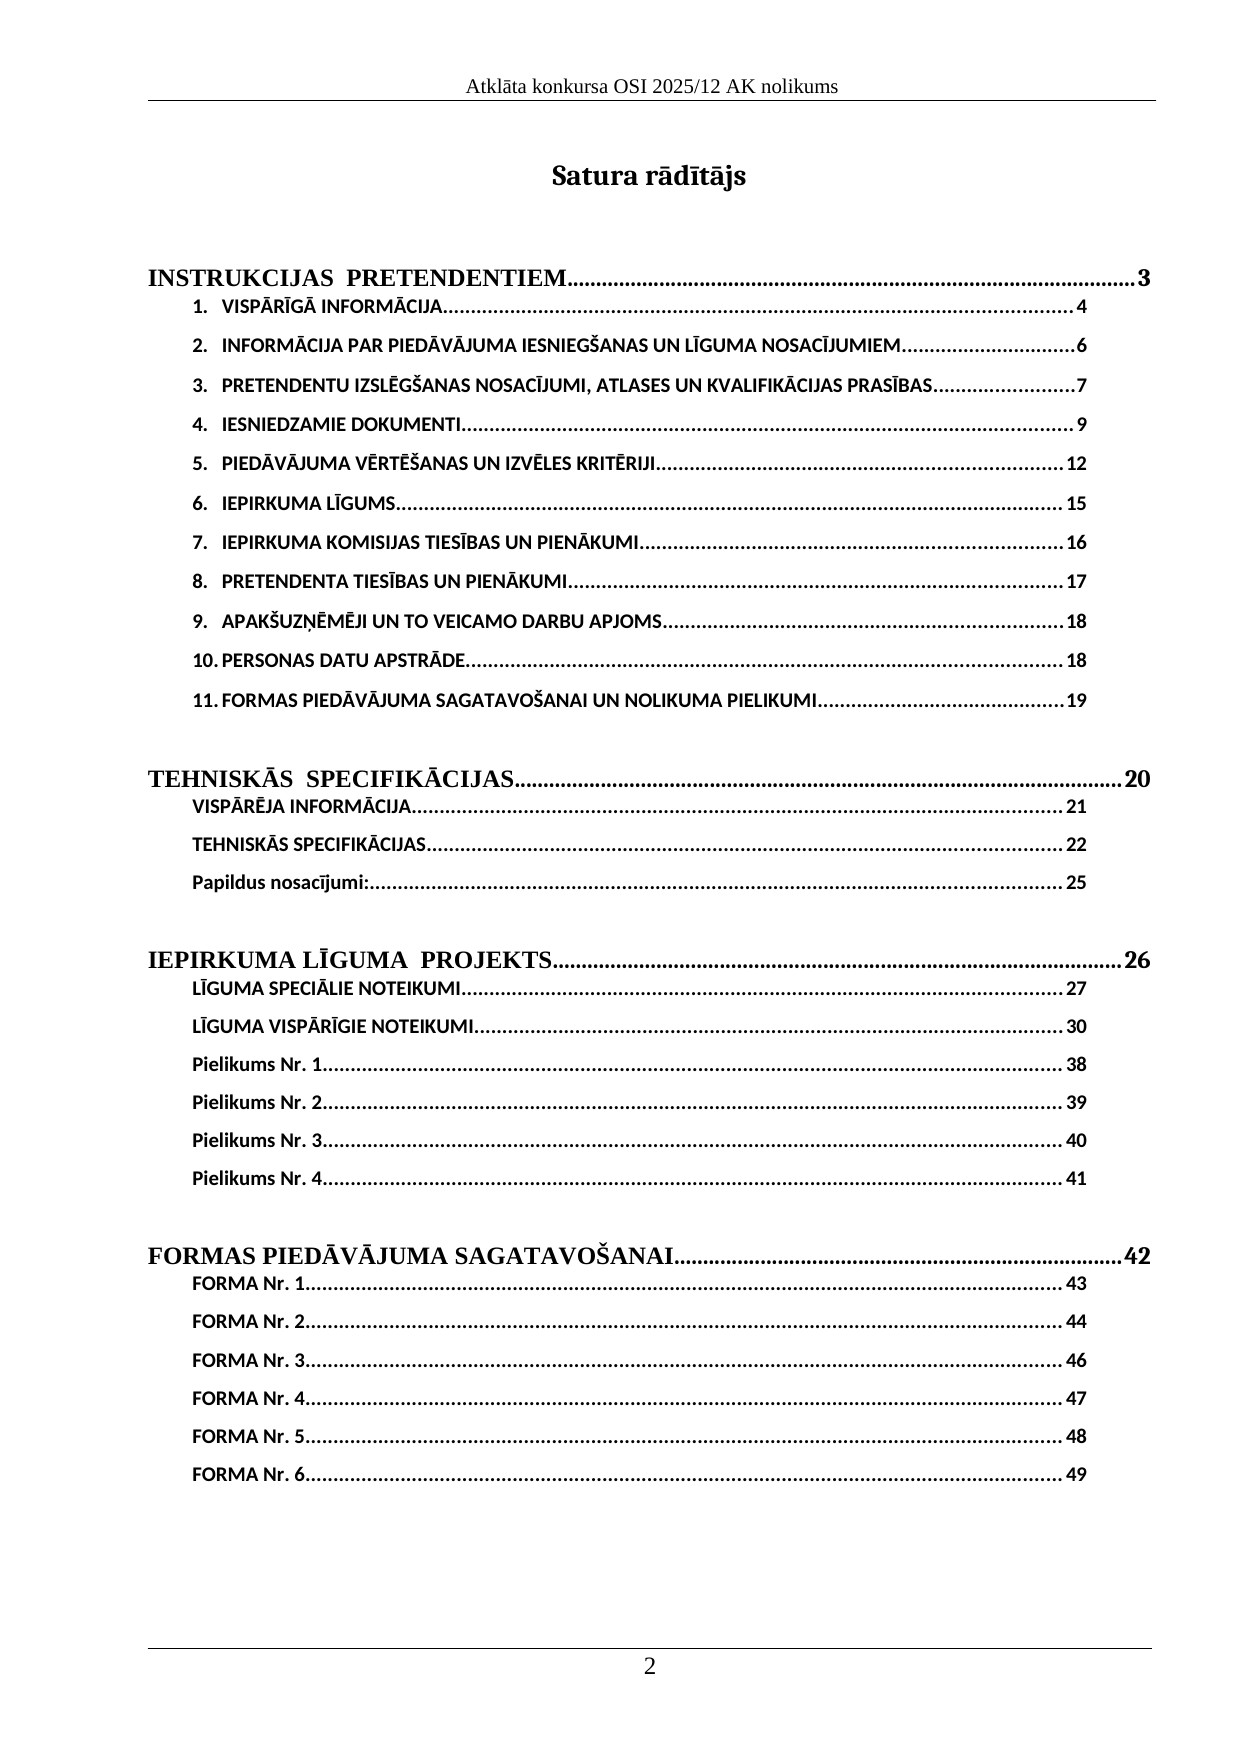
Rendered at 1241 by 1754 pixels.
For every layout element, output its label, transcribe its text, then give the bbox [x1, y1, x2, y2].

text FORMA Nr. 1 43 [192, 1271, 1152, 1296]
text Pielikums Nr. 4 41 [192, 1165, 1152, 1191]
text 11. Formas piedāvājuma sagatavošanai un Nolikuma pielikumi 19 [192, 687, 1152, 712]
text 6. Iepirkuma līgums 15 [192, 490, 1152, 515]
text TEHNISKĀS SPECIFIKĀCIJAS 22 [192, 831, 1152, 857]
text Pielikums Nr. 2 39 [192, 1089, 1152, 1114]
text FORMA Nr. 6 49 [192, 1461, 1152, 1487]
text Pielikums Nr. 1 38 [192, 1051, 1152, 1076]
text LĪGUMA SPECIĀLIE NOTEIKUMI 27 [192, 975, 1152, 1000]
text TEHNISKĀS SPECIFIKĀCIJAS 20 [148, 764, 1152, 793]
text FORMAS PIEDĀVĀJUMA SAGATAVOŠANAI 42 [148, 1241, 1152, 1271]
text VISPĀRĒJA INFORMĀCIJA 21 [192, 793, 1152, 819]
text LĪGUMA VISPĀRĪGIE NOTEIKUMI 30 [192, 1013, 1152, 1038]
text 4. Iesniedzamie dokumenti 9 [192, 411, 1152, 437]
text Papildus nosacījumi: 25 [192, 869, 1152, 895]
text FORMA Nr. 4 47 [192, 1385, 1152, 1410]
text Pielikums Nr. 3 40 [192, 1127, 1152, 1153]
text 3. Pretendentu izslēgšanas nosacījumi, ATLASES UN KVALIFIKĀCIJAS PRASĪBAS 7 [192, 372, 1152, 397]
text 5. Piedāvājuma vērtēšanas un izvēles kritēriji 12 [192, 451, 1152, 476]
text 10. PERSONAS DATU APSTRĀDE 18 [192, 647, 1152, 673]
text 2. Informācija par piedāvājuma iesniegšanas un līguma nosacījumiem 6 [192, 332, 1152, 358]
text FORMA Nr. 3 46 [192, 1347, 1152, 1372]
subtitle Satura rādītājs [148, 159, 1152, 192]
text INSTRUKCIJAS PRETENDENTIEM 3 [148, 263, 1152, 293]
text 8. Pretendenta tiesības un pienākumi 17 [192, 569, 1152, 594]
text 7. Iepirkuma komisijas tiesības un pienākumi 16 [192, 529, 1152, 555]
text 1. VISPĀRĪGĀ INFORMĀCIJA 4 [192, 293, 1152, 318]
text Iepirkuma LĪGUMA PROJEKTS 26 [148, 945, 1152, 975]
text FORMA Nr. 2 44 [192, 1309, 1152, 1334]
text 9. Apakšuzņēmēji un to veicamo darbu apjoms 18 [192, 608, 1152, 633]
text FORMA Nr. 5 48 [192, 1423, 1152, 1448]
